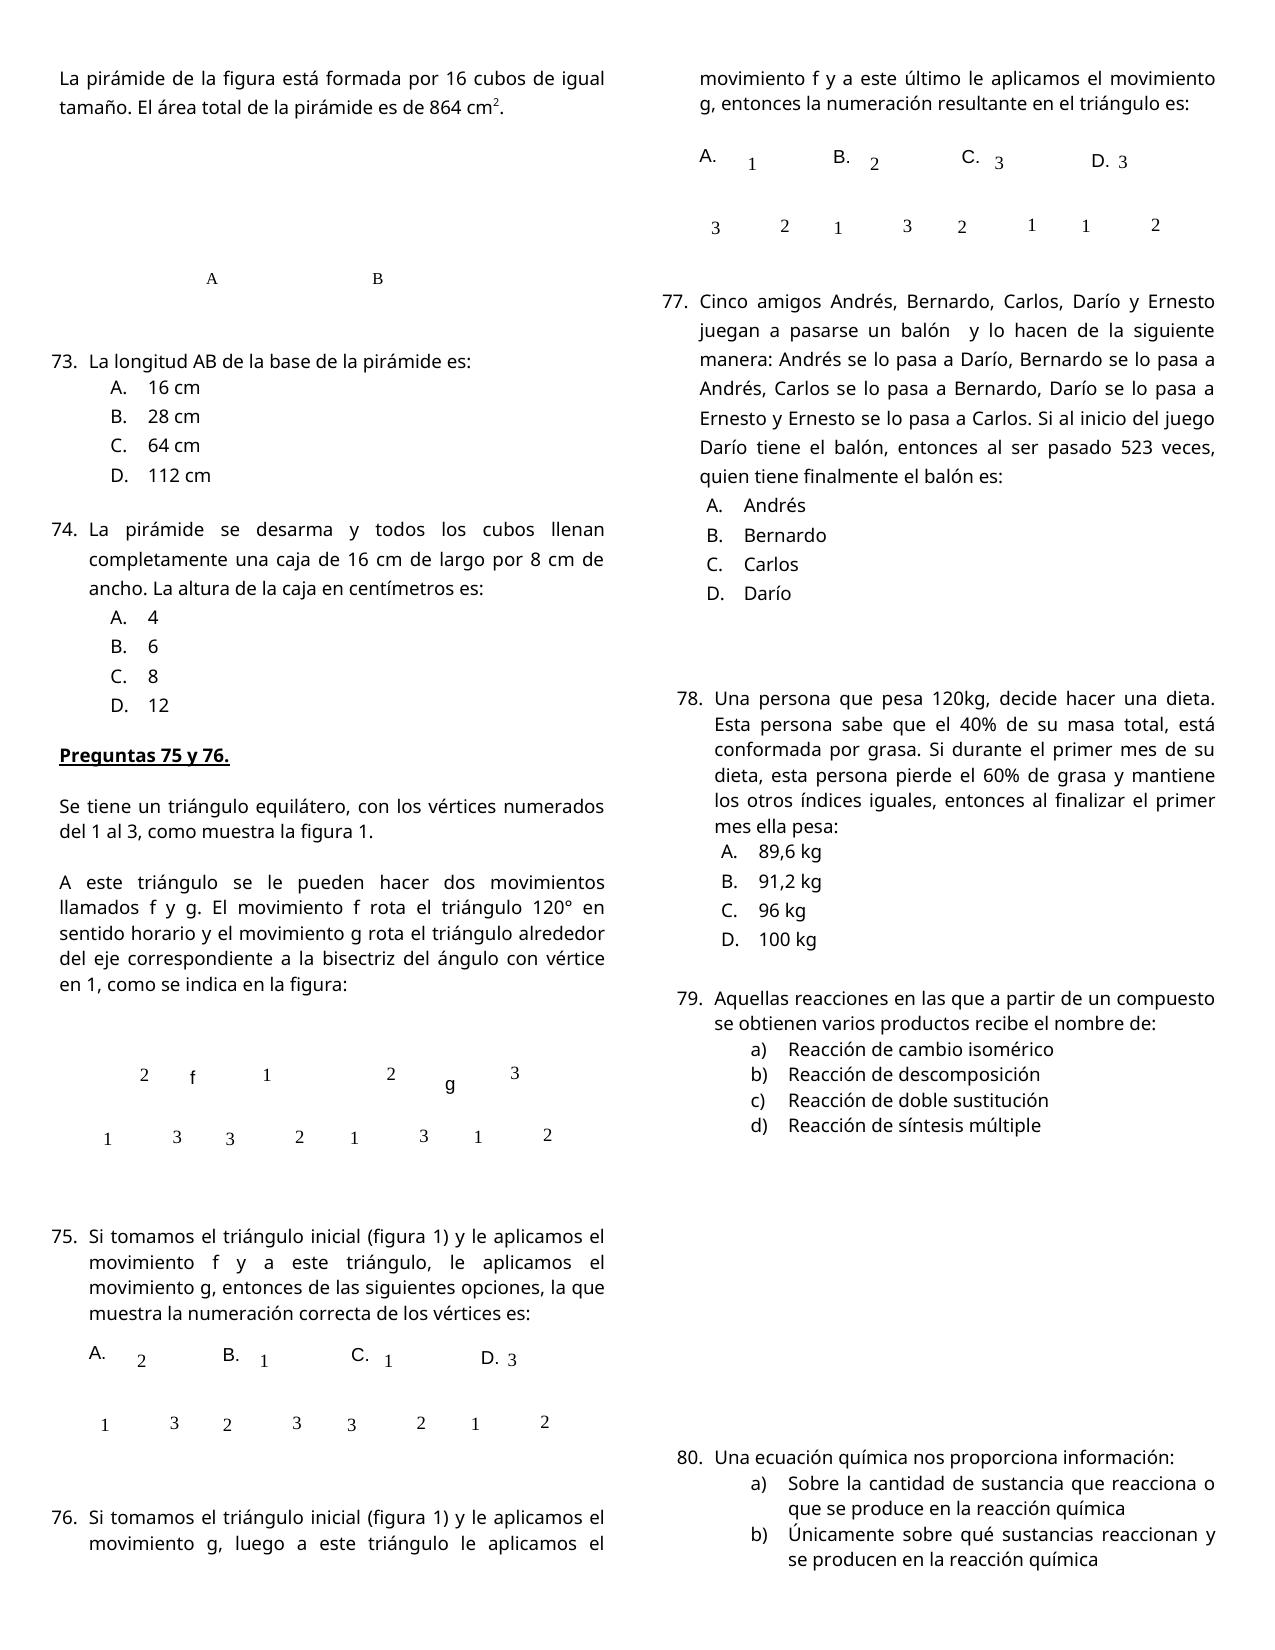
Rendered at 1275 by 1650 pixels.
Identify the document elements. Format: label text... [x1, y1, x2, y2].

list 28 cm [110, 403, 605, 429]
list Bernardo [706, 522, 1216, 548]
list 96 kg [721, 897, 1216, 923]
list Reacción de doble sustitución [750, 1087, 1216, 1113]
list La pirámide de la figura está formada por 16 cubos de igual tamaño. El área total de la pirámide es de 864 cm2. [59, 65, 605, 120]
list Si tomamos el triángulo inicial (figura 1) y le aplicamos el movimiento g, luego a este triángulo le aplicamos el movimiento f y a este último le aplicamos el movimiento g, entonces la numeración resultante en el triángulo es: [51, 1504, 605, 1555]
list 91,2 kg [721, 868, 1216, 893]
list 16 cm [110, 374, 605, 399]
list 6 [110, 634, 605, 659]
list Una ecuación química nos proporciona información: [677, 1444, 1216, 1470]
list La longitud AB de la base de la pirámide es: [51, 348, 605, 374]
list Aquellas reacciones en las que a partir de un compuesto se obtienen varios productos recibe el nombre de: [677, 985, 1216, 1036]
list Carlos [706, 551, 1216, 577]
list Si tomamos el triángulo inicial (figura 1) y le aplicamos el movimiento f y a este triángulo, le aplicamos el movimiento g, entonces de las siguientes opciones, la que muestra la numeración correcta de los vértices es: [51, 1224, 605, 1326]
list Únicamente sobre qué sustancias reaccionan y se producen en la reacción química [750, 1521, 1216, 1572]
list Reacción de síntesis múltiple [750, 1113, 1216, 1138]
list 89,6 kg [721, 839, 1216, 864]
list 100 kg [721, 926, 1216, 952]
list La pirámide se desarma y todos los cubos llenan completamente una caja de 16 cm de largo por 8 cm de ancho. La altura de la caja en centímetros es: [51, 517, 605, 601]
list Reacción de cambio isomérico [750, 1036, 1216, 1062]
list 4 [110, 604, 605, 630]
list 64 cm [110, 433, 605, 458]
list Darío [706, 581, 1216, 606]
list Si tomamos el triángulo inicial (figura 1) y le aplicamos el movimiento g, luego a este triángulo le aplicamos el movimiento f y a este último le aplicamos el movimiento g, entonces la numeración resultante en el triángulo es: [662, 65, 1216, 116]
list Sobre la cantidad de sustancia que reacciona o que se produce en la reacción química [750, 1470, 1216, 1521]
list Una persona que pesa 120kg, decide hacer una dieta. Esta persona sabe que el 40% de su masa total, está conformada por grasa. Si durante el primer mes de su dieta, esta persona pierde el 60% de grasa y mantiene los otros índices iguales, entonces al finalizar el primer mes ella pesa: [677, 686, 1216, 839]
list Reacción de descomposición [750, 1062, 1216, 1087]
list 8 [110, 663, 605, 688]
list 12 [110, 692, 605, 718]
list Andrés [706, 493, 1216, 518]
list 112 cm [110, 462, 605, 487]
text Se tiene un triángulo equilátero, con los vértices numerados del 1 al 3, como muestra la figura 1. [59, 793, 605, 844]
text A este triángulo se le pueden hacer dos movimientos llamados f y g. El movimiento f rota el triángulo 120° en sentido horario y el movimiento g rota el triángulo alrededor del eje correspondiente a la bisectriz del ángulo con vértice en 1, como se indica en la figura: [59, 869, 605, 997]
text Preguntas 75 y 76. [59, 742, 605, 768]
list Cinco amigos Andrés, Bernardo, Carlos, Darío y Ernesto juegan a pasarse un balón y lo hacen de la siguiente manera: Andrés se lo pasa a Darío, Bernardo se lo pasa a Andrés, Carlos se lo pasa a Bernardo, Darío se lo pasa a Ernesto y Ernesto se lo pasa a Carlos. Si al inicio del juego Darío tiene el balón, entonces al ser pasado 523 veces, quien tiene finalmente el balón es: [662, 288, 1216, 489]
